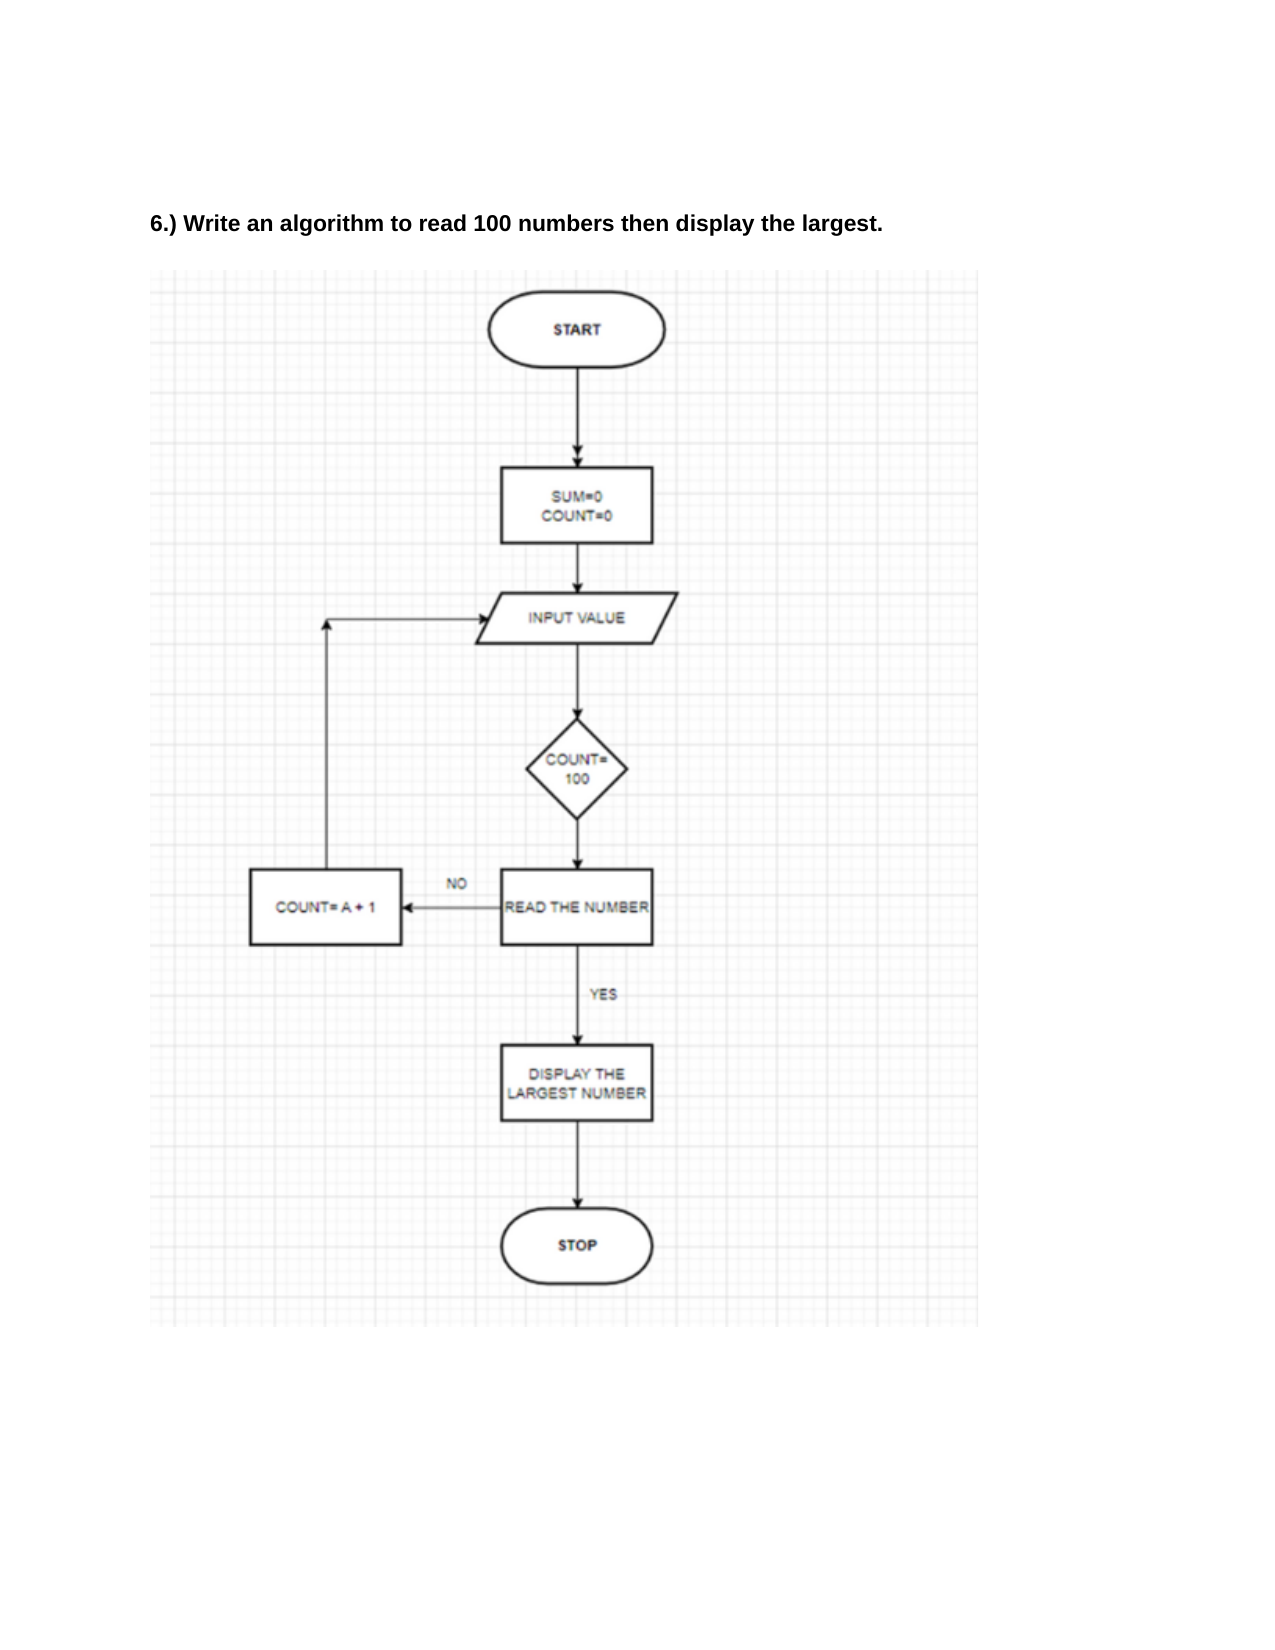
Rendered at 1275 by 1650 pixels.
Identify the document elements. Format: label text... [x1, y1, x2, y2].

picture [150, 270, 979, 1327]
text 6.) Write an algorithm to read 100 numbers then display the largest. [150, 210, 1125, 237]
